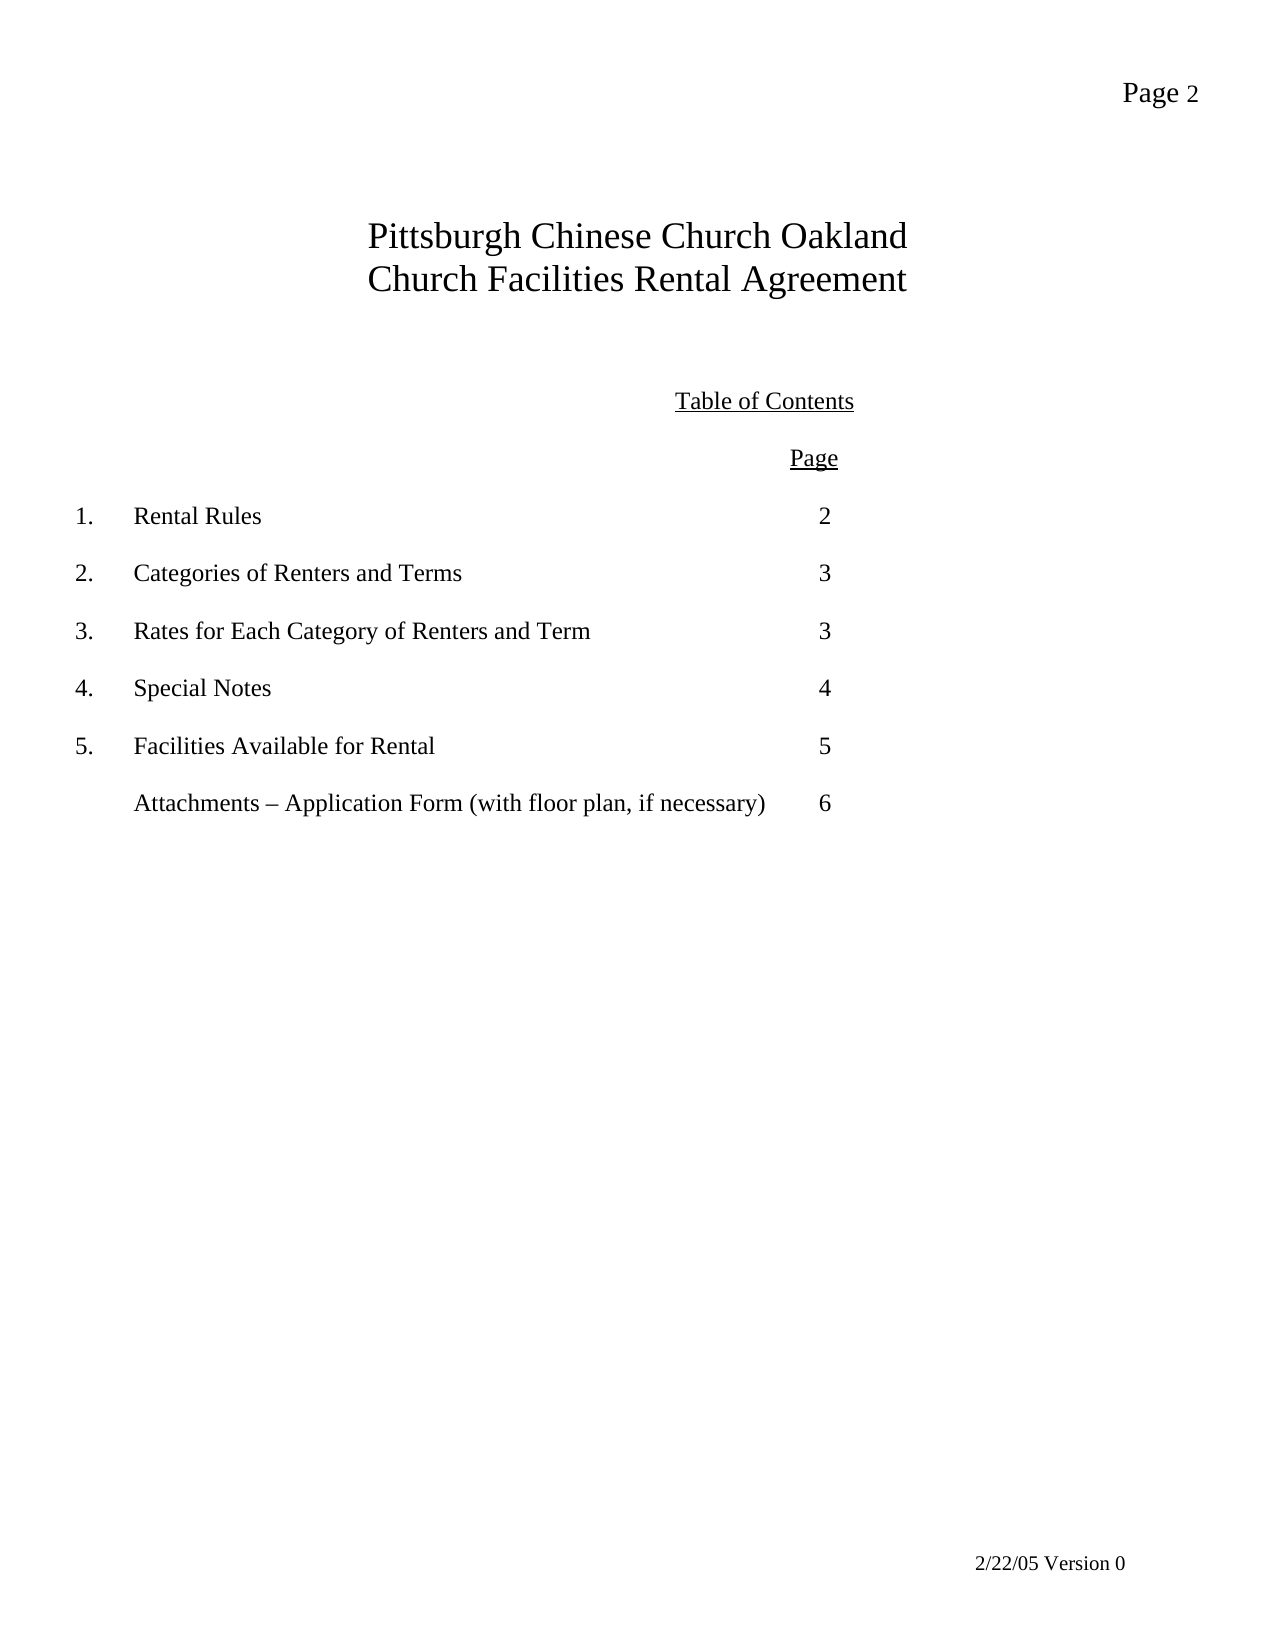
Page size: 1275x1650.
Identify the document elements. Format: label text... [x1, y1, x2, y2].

text Attachments – Application Form (with floor plan, if necessary) 6 [75, 788, 1200, 817]
text 4. Special Notes 4 [75, 673, 1200, 702]
text Table of Contents [75, 386, 1200, 415]
text Page [75, 443, 1200, 472]
text 1. Rental Rules 2 [75, 501, 1200, 530]
title Pittsburgh Chinese Church Oakland [75, 213, 1200, 257]
title Church Facilities Rental Agreement [75, 257, 1200, 300]
text 2. Categories of Renters and Terms 3 [75, 558, 1200, 587]
text 5. Facilities Available for Rental 5 [75, 731, 1200, 760]
text 3. Rates for Each Category of Renters and Term 3 [75, 616, 1200, 645]
